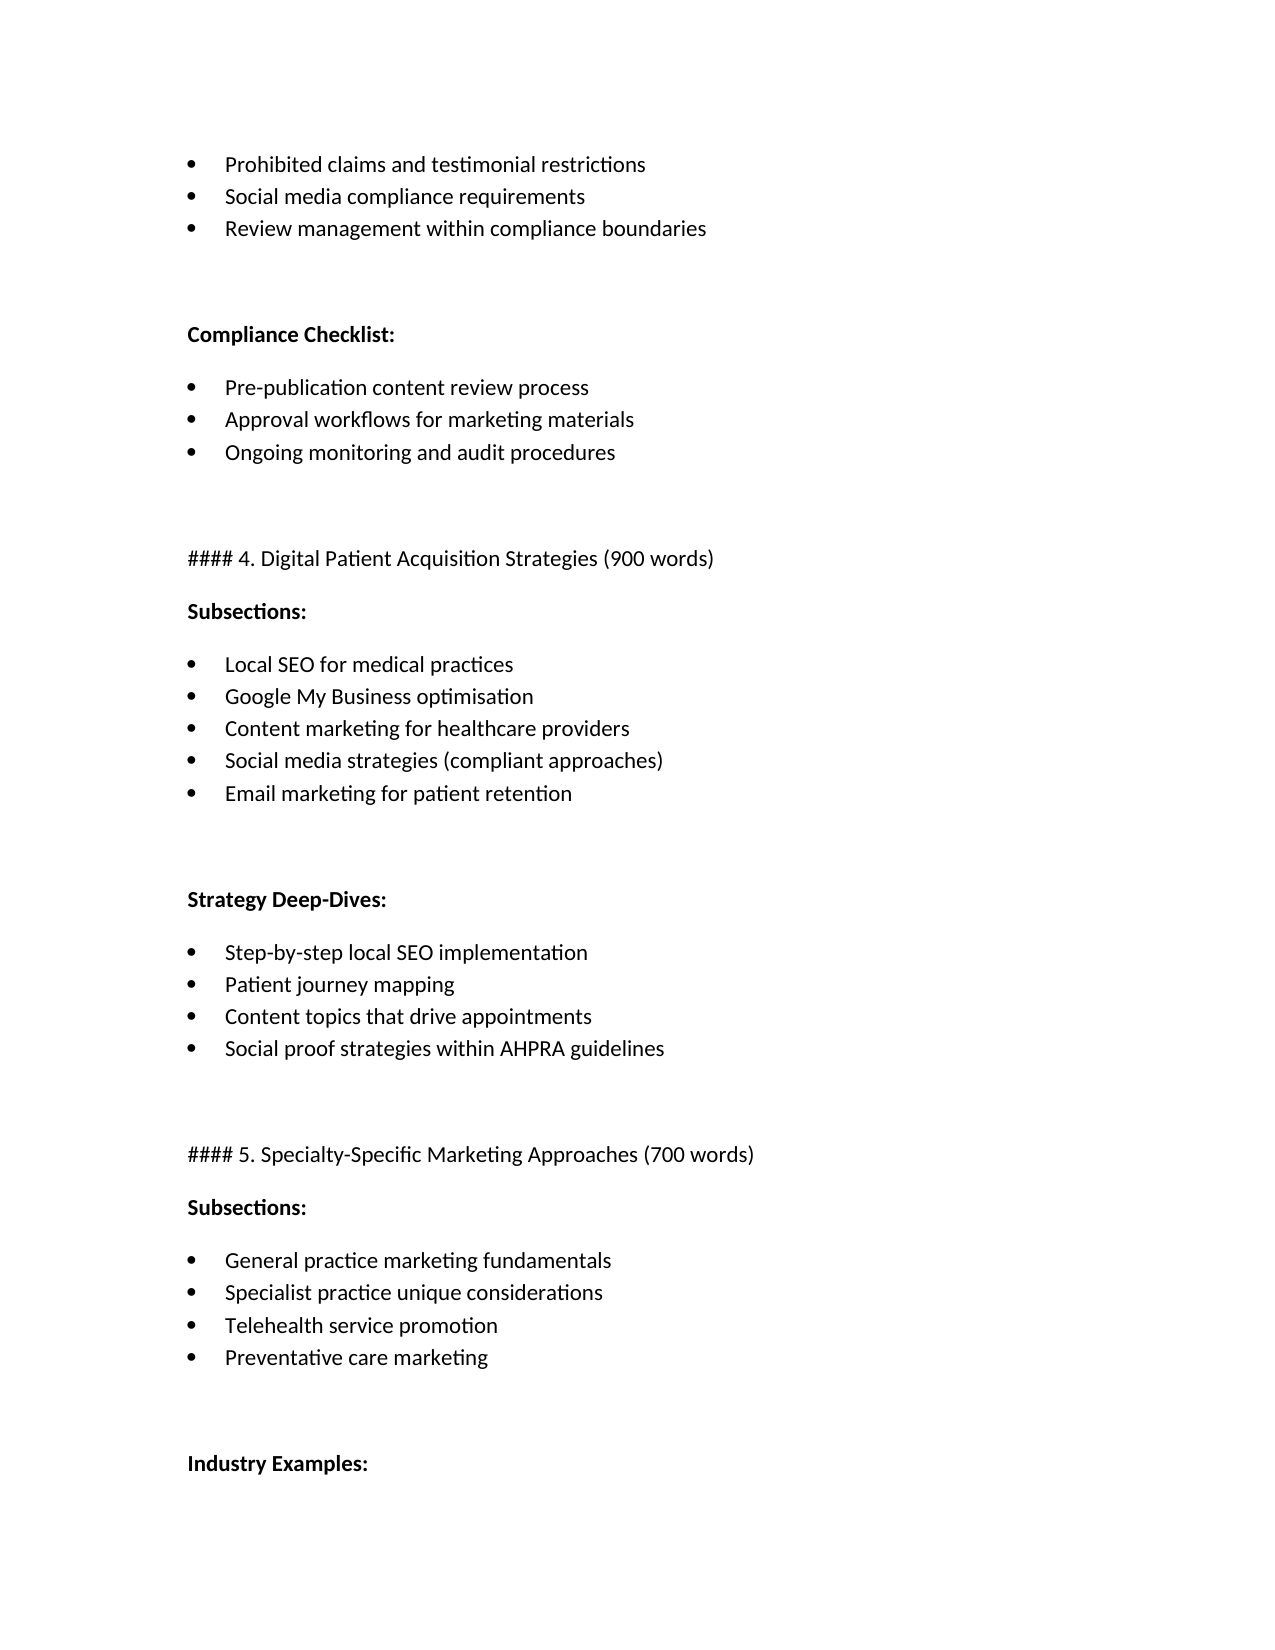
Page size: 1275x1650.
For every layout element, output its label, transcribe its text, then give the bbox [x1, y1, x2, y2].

list Social media strategies (compliant approaches) [187, 746, 1087, 774]
list Ongoing monitoring and audit procedures [187, 438, 1087, 466]
list Telehealth service promotion [187, 1311, 1087, 1339]
text #### 4. Digital Patient Acquisition Strategies (900 words) [187, 544, 1087, 572]
list Content marketing for healthcare providers [187, 714, 1087, 742]
text #### 5. Specialty-Specific Marketing Approaches (700 words) [187, 1140, 1087, 1168]
text Compliance Checklist: [187, 320, 1087, 348]
list Specialist practice unique considerations [187, 1278, 1087, 1307]
list Step-by-step local SEO implementation [187, 938, 1087, 966]
text Industry Examples: [187, 1449, 1087, 1477]
list Patient journey mapping [187, 970, 1087, 998]
list Content topics that drive appointments [187, 1002, 1087, 1030]
list General practice marketing fundamentals [187, 1246, 1087, 1274]
list Social proof strategies within AHPRA guidelines [187, 1034, 1087, 1062]
text Subsections: [187, 1193, 1087, 1221]
list Google My Business optimisation [187, 682, 1087, 710]
list Email marketing for patient retention [187, 779, 1087, 807]
list Local SEO for medical practices [187, 650, 1087, 678]
list Pre-publication content review process [187, 373, 1087, 401]
list Social media compliance requirements [187, 182, 1087, 210]
text Strategy Deep-Dives: [187, 885, 1087, 913]
list Review management within compliance boundaries [187, 214, 1087, 242]
list Preventative care marketing [187, 1343, 1087, 1371]
list Approval workflows for marketing materials [187, 406, 1087, 434]
text Subsections: [187, 597, 1087, 625]
list Prohibited claims and testimonial restrictions [187, 150, 1087, 178]
